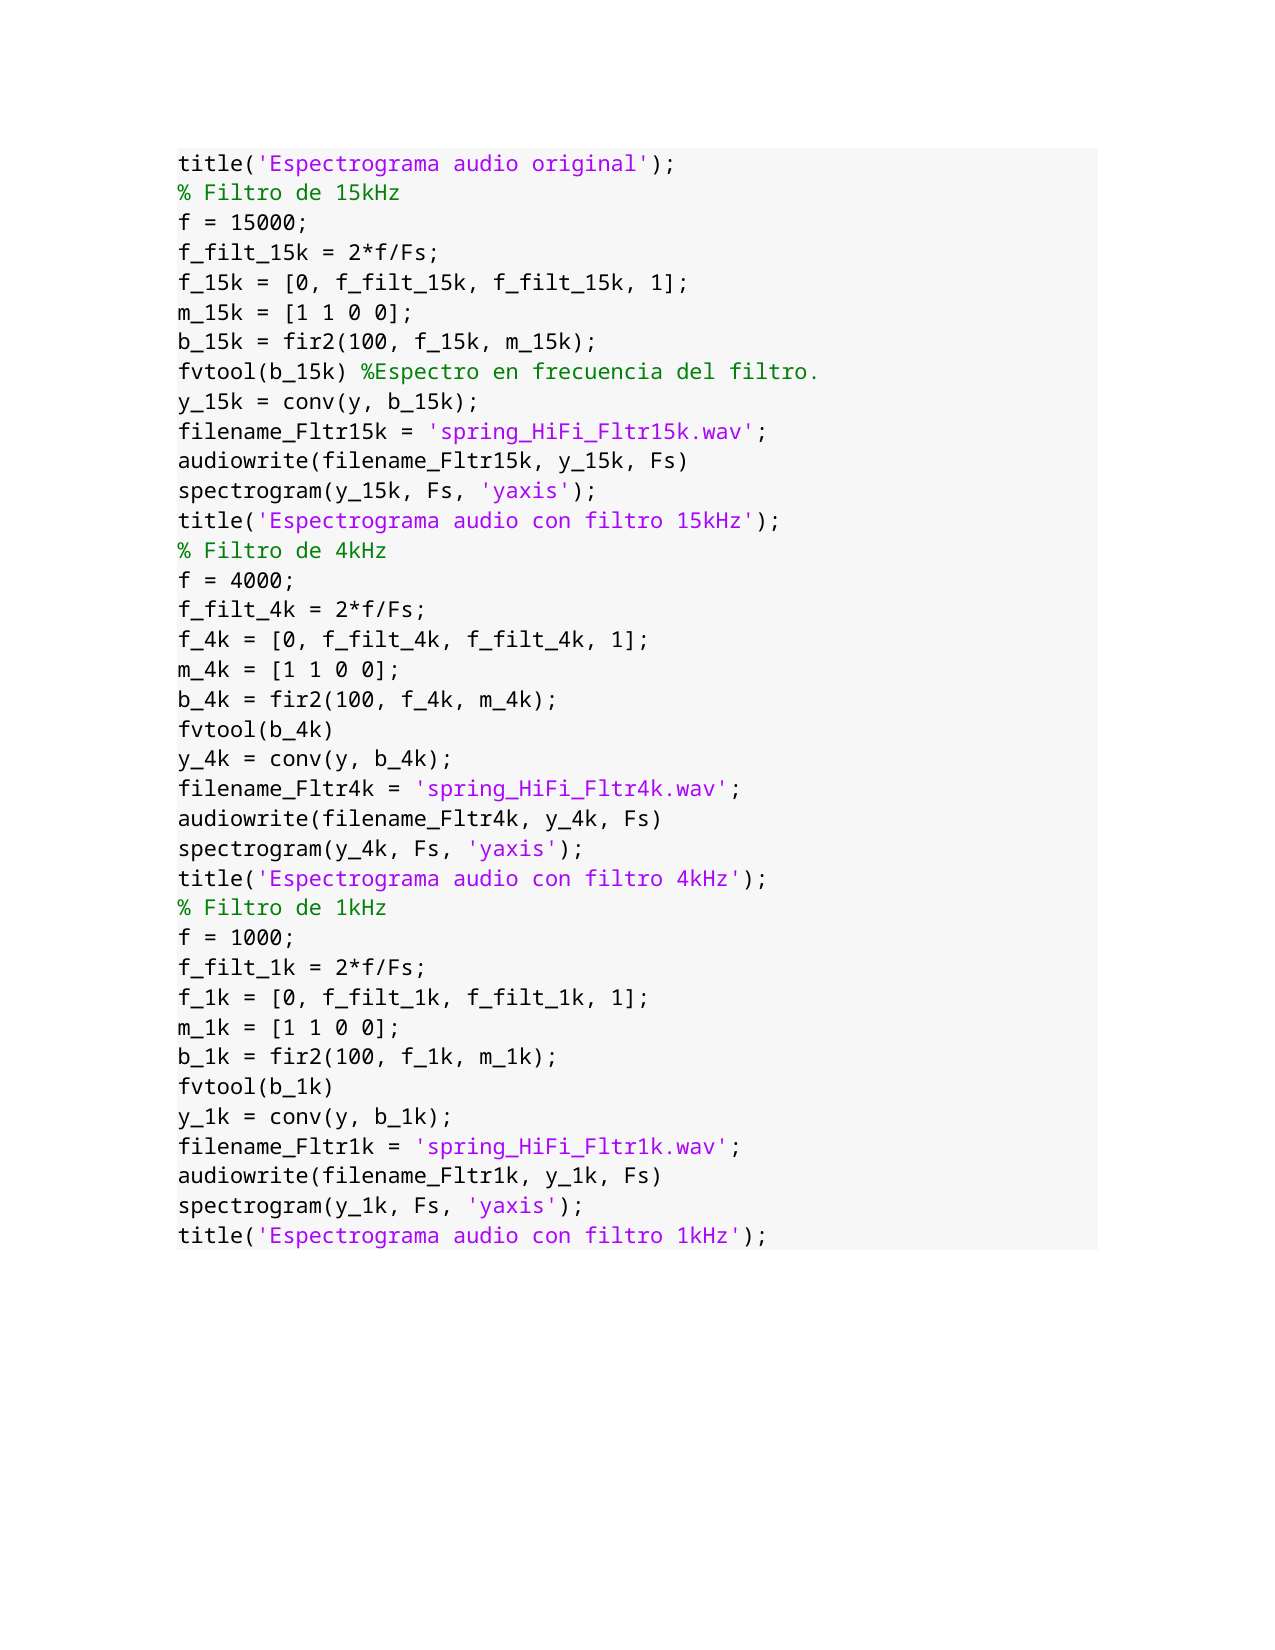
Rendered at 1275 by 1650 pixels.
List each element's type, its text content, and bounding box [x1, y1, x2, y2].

text f = 15000; [177, 207, 1098, 237]
text fvtool(b_4k) [177, 714, 1098, 743]
text audiowrite(filename_Fltr1k, y_1k, Fs) [177, 1161, 1098, 1190]
text f_4k = [0, f_filt_4k, f_filt_4k, 1]; [177, 624, 1098, 654]
text title('Espectrograma audio con filtro 15kHz'); [177, 505, 1098, 535]
text f = 1000; [177, 922, 1098, 952]
text f_filt_15k = 2*f/Fs; [177, 237, 1098, 267]
text f_15k = [0, f_filt_15k, f_filt_15k, 1]; [177, 267, 1098, 297]
text f_1k = [0, f_filt_1k, f_filt_1k, 1]; [177, 982, 1098, 1012]
text title('Espectrograma audio con filtro 4kHz'); [177, 863, 1098, 892]
text f_filt_1k = 2*f/Fs; [177, 952, 1098, 982]
text m_4k = [1 1 0 0]; [177, 654, 1098, 684]
text y_4k = conv(y, b_4k); [177, 743, 1098, 773]
text filename_Fltr1k = 'spring_HiFi_Fltr1k.wav'; [177, 1131, 1098, 1161]
text title('Espectrograma audio con filtro 1kHz'); [177, 1220, 1098, 1250]
text y_15k = conv(y, b_15k); [177, 386, 1098, 416]
text spectrogram(y_1k, Fs, 'yaxis'); [177, 1190, 1098, 1220]
text f = 4000; [177, 565, 1098, 594]
text b_1k = fir2(100, f_1k, m_1k); [177, 1041, 1098, 1071]
text b_15k = fir2(100, f_15k, m_15k); [177, 326, 1098, 356]
text spectrogram(y_4k, Fs, 'yaxis'); [177, 833, 1098, 863]
text % Filtro de 1kHz [177, 892, 1098, 922]
text audiowrite(filename_Fltr4k, y_4k, Fs) [177, 803, 1098, 833]
text fvtool(b_15k) %Espectro en frecuencia del filtro. [177, 356, 1098, 386]
text filename_Fltr4k = 'spring_HiFi_Fltr4k.wav'; [177, 773, 1098, 803]
text m_1k = [1 1 0 0]; [177, 1012, 1098, 1041]
text fvtool(b_1k) [177, 1071, 1098, 1101]
text % Filtro de 4kHz [177, 535, 1098, 565]
text m_15k = [1 1 0 0]; [177, 297, 1098, 326]
text b_4k = fir2(100, f_4k, m_4k); [177, 684, 1098, 714]
text spectrogram(y_15k, Fs, 'yaxis'); [177, 475, 1098, 505]
text title('Espectrograma audio original'); [177, 148, 1098, 177]
text filename_Fltr15k = 'spring_HiFi_Fltr15k.wav'; [177, 416, 1098, 446]
text audiowrite(filename_Fltr15k, y_15k, Fs) [177, 446, 1098, 475]
text y_1k = conv(y, b_1k); [177, 1101, 1098, 1131]
text % Filtro de 15kHz [177, 177, 1098, 207]
text f_filt_4k = 2*f/Fs; [177, 594, 1098, 624]
